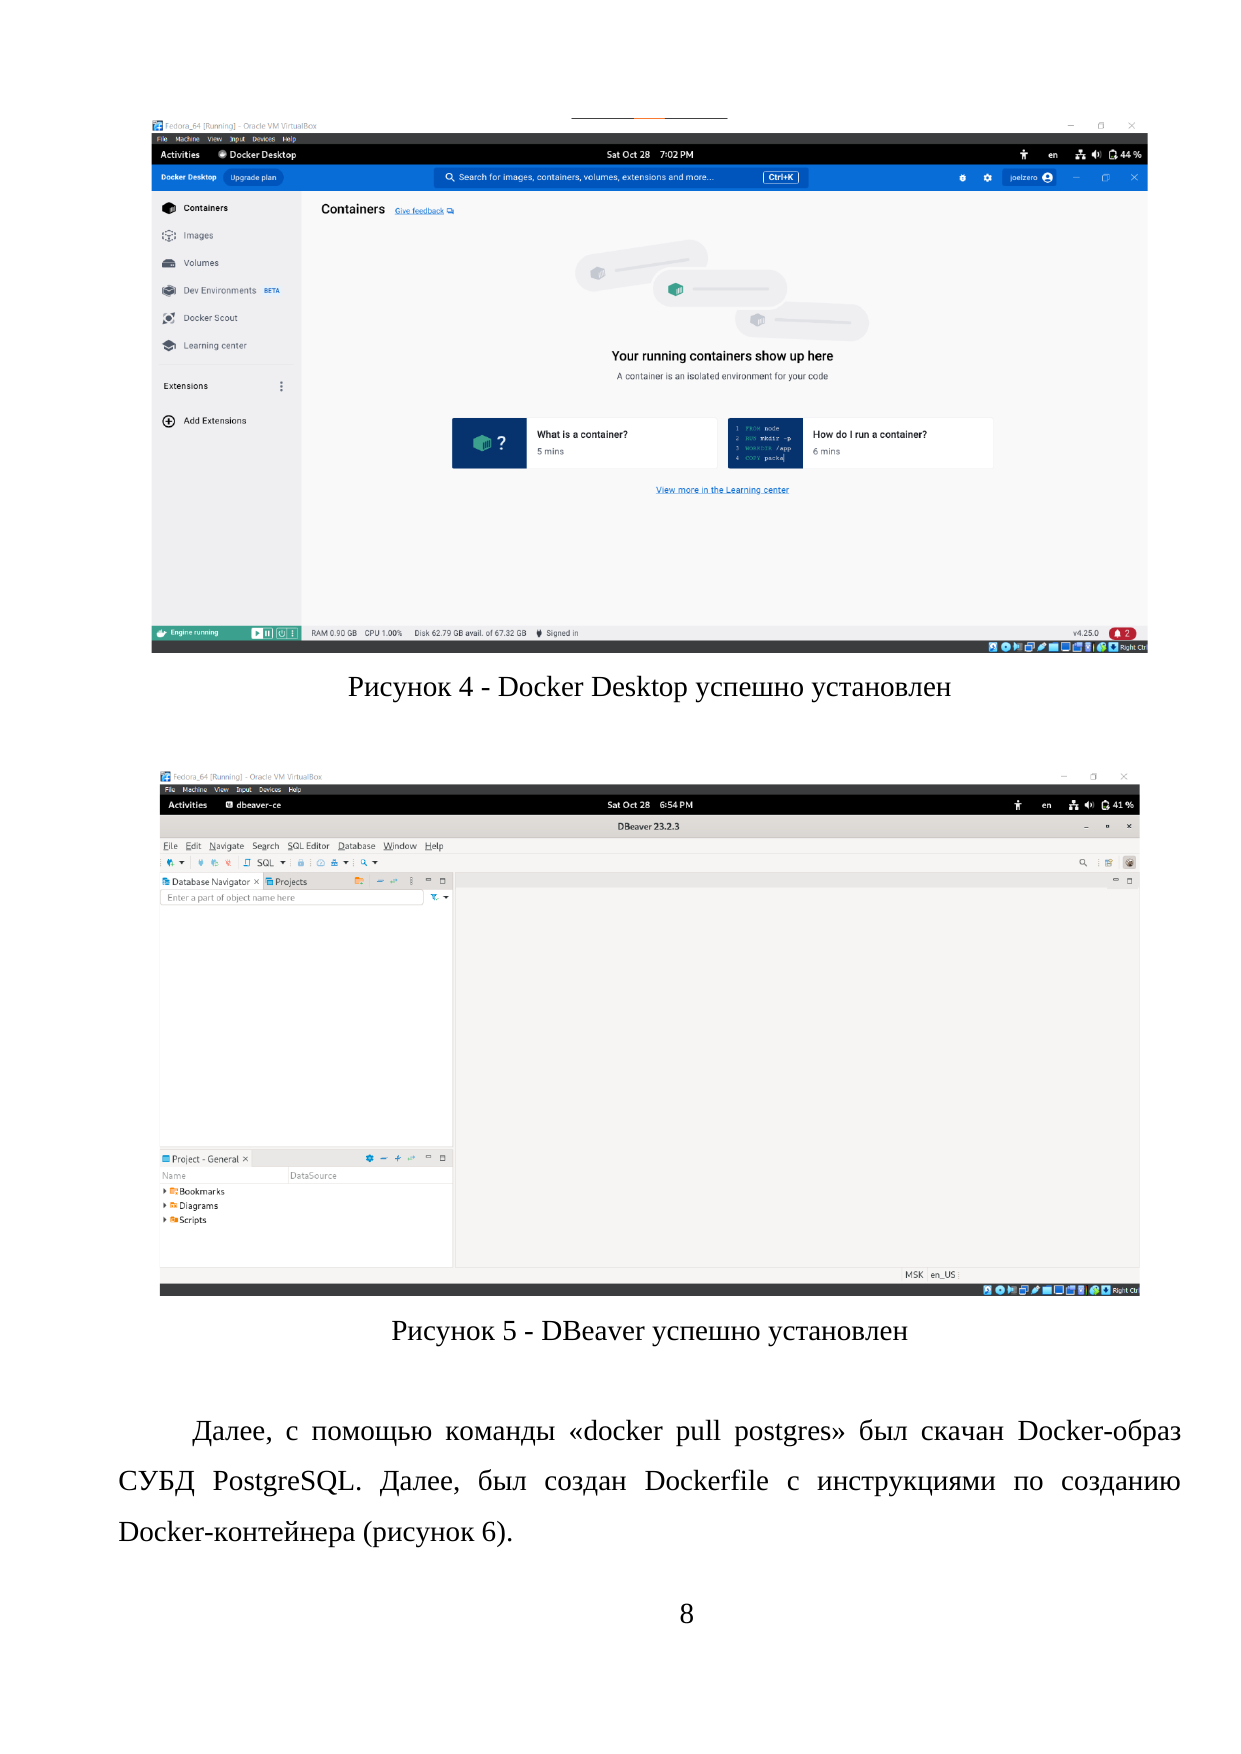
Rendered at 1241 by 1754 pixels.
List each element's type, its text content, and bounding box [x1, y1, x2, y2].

picture [151, 118, 1148, 653]
text Рисунок 4 - Docker Desktop успешно установлен [118, 669, 1181, 703]
text Рисунок 5 - DBeaver успешно установлен [118, 1313, 1181, 1346]
picture [159, 770, 1140, 1296]
text Далее, с помощью команды «docker pull postgres» был скачан Docker-образ СУБД PostgreSQL. Далее, был создан Dockerfile с инструкциями по созданию Docker-контейнера (рисунок 6). [118, 1413, 1181, 1547]
